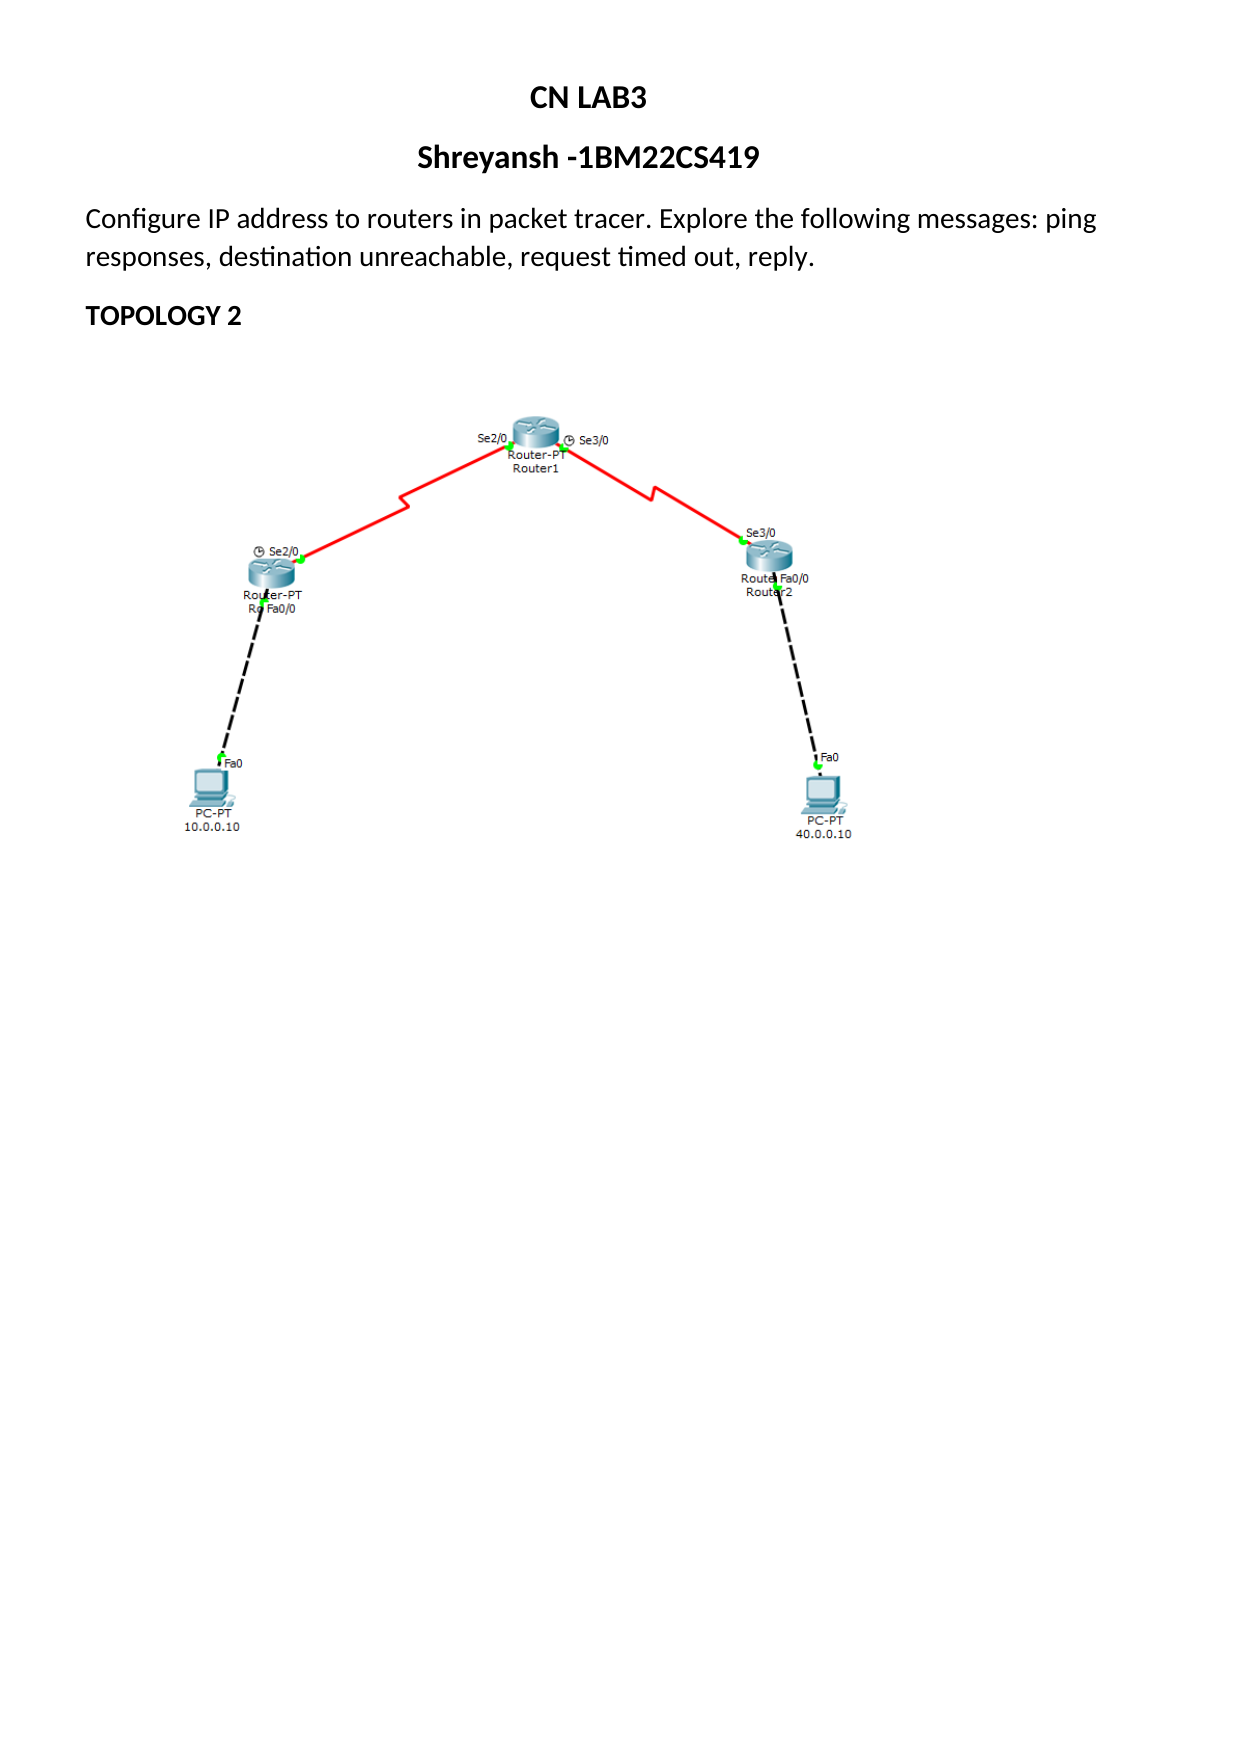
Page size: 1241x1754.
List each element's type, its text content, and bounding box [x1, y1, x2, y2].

text TOPOLOGY 2 [85, 297, 1161, 332]
picture [75, 382, 944, 940]
text CN LAB3 [341, 76, 835, 116]
text Shreyansh -1BM22CS419 [341, 136, 835, 177]
text Configure IP address to routers in packet tracer. Explore the following messages: ping responses, destination unreachable, request timed out, reply. [85, 200, 1161, 274]
